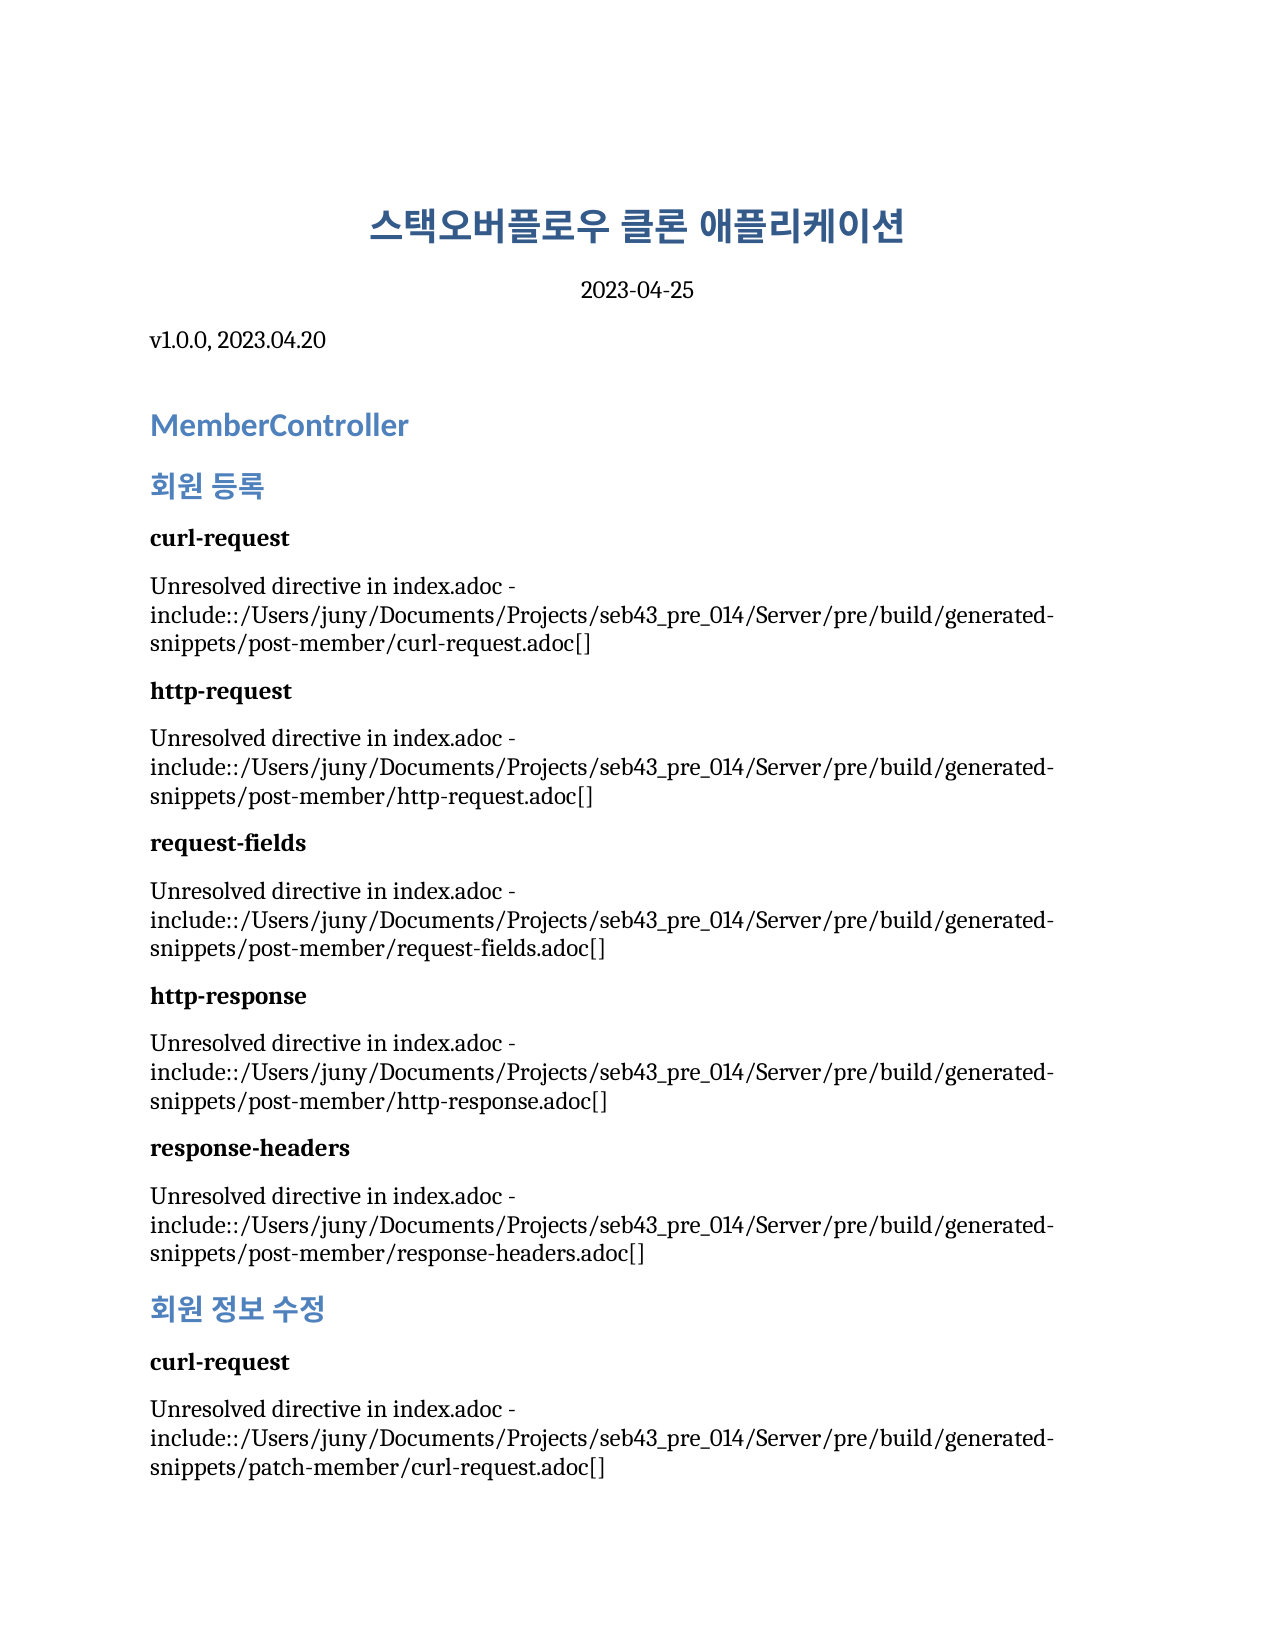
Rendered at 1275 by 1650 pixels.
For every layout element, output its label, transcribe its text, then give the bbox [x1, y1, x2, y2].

text v1.0.0, 2023.04.20 [150, 326, 1125, 354]
text response-headers [150, 1134, 1125, 1163]
text 2023-04-25 [150, 276, 1125, 305]
text Unresolved directive in index.adoc - include::/Users/juny/Documents/Projects/seb43_pre_014/Server/pre/build/generated-snippets/post-member/http-response.adoc[] [150, 1029, 1125, 1116]
text http-response [150, 982, 1125, 1011]
subtitle 회원 정보 수정 [150, 1289, 1125, 1329]
text request-fields [150, 829, 1125, 858]
subtitle 회원 등록 [150, 466, 1125, 506]
text Unresolved directive in index.adoc - include::/Users/juny/Documents/Projects/seb43_pre_014/Server/pre/build/generated-snippets/post-member/curl-request.adoc[] [150, 572, 1125, 658]
title 스택오버플로우 클론 애플리케이션 [150, 200, 1125, 251]
subtitle MemberController [150, 404, 1125, 445]
text Unresolved directive in index.adoc - include::/Users/juny/Documents/Projects/seb43_pre_014/Server/pre/build/generated-snippets/post-member/request-fields.adoc[] [150, 877, 1125, 963]
text http-request [150, 677, 1125, 706]
text curl-request [150, 524, 1125, 553]
text Unresolved directive in index.adoc - include::/Users/juny/Documents/Projects/seb43_pre_014/Server/pre/build/generated-snippets/post-member/http-request.adoc[] [150, 724, 1125, 811]
text curl-request [150, 1347, 1125, 1376]
text Unresolved directive in index.adoc - include::/Users/juny/Documents/Projects/seb43_pre_014/Server/pre/build/generated-snippets/patch-member/curl-request.adoc[] [150, 1395, 1125, 1481]
text Unresolved directive in index.adoc - include::/Users/juny/Documents/Projects/seb43_pre_014/Server/pre/build/generated-snippets/post-member/response-headers.adoc[] [150, 1182, 1125, 1268]
